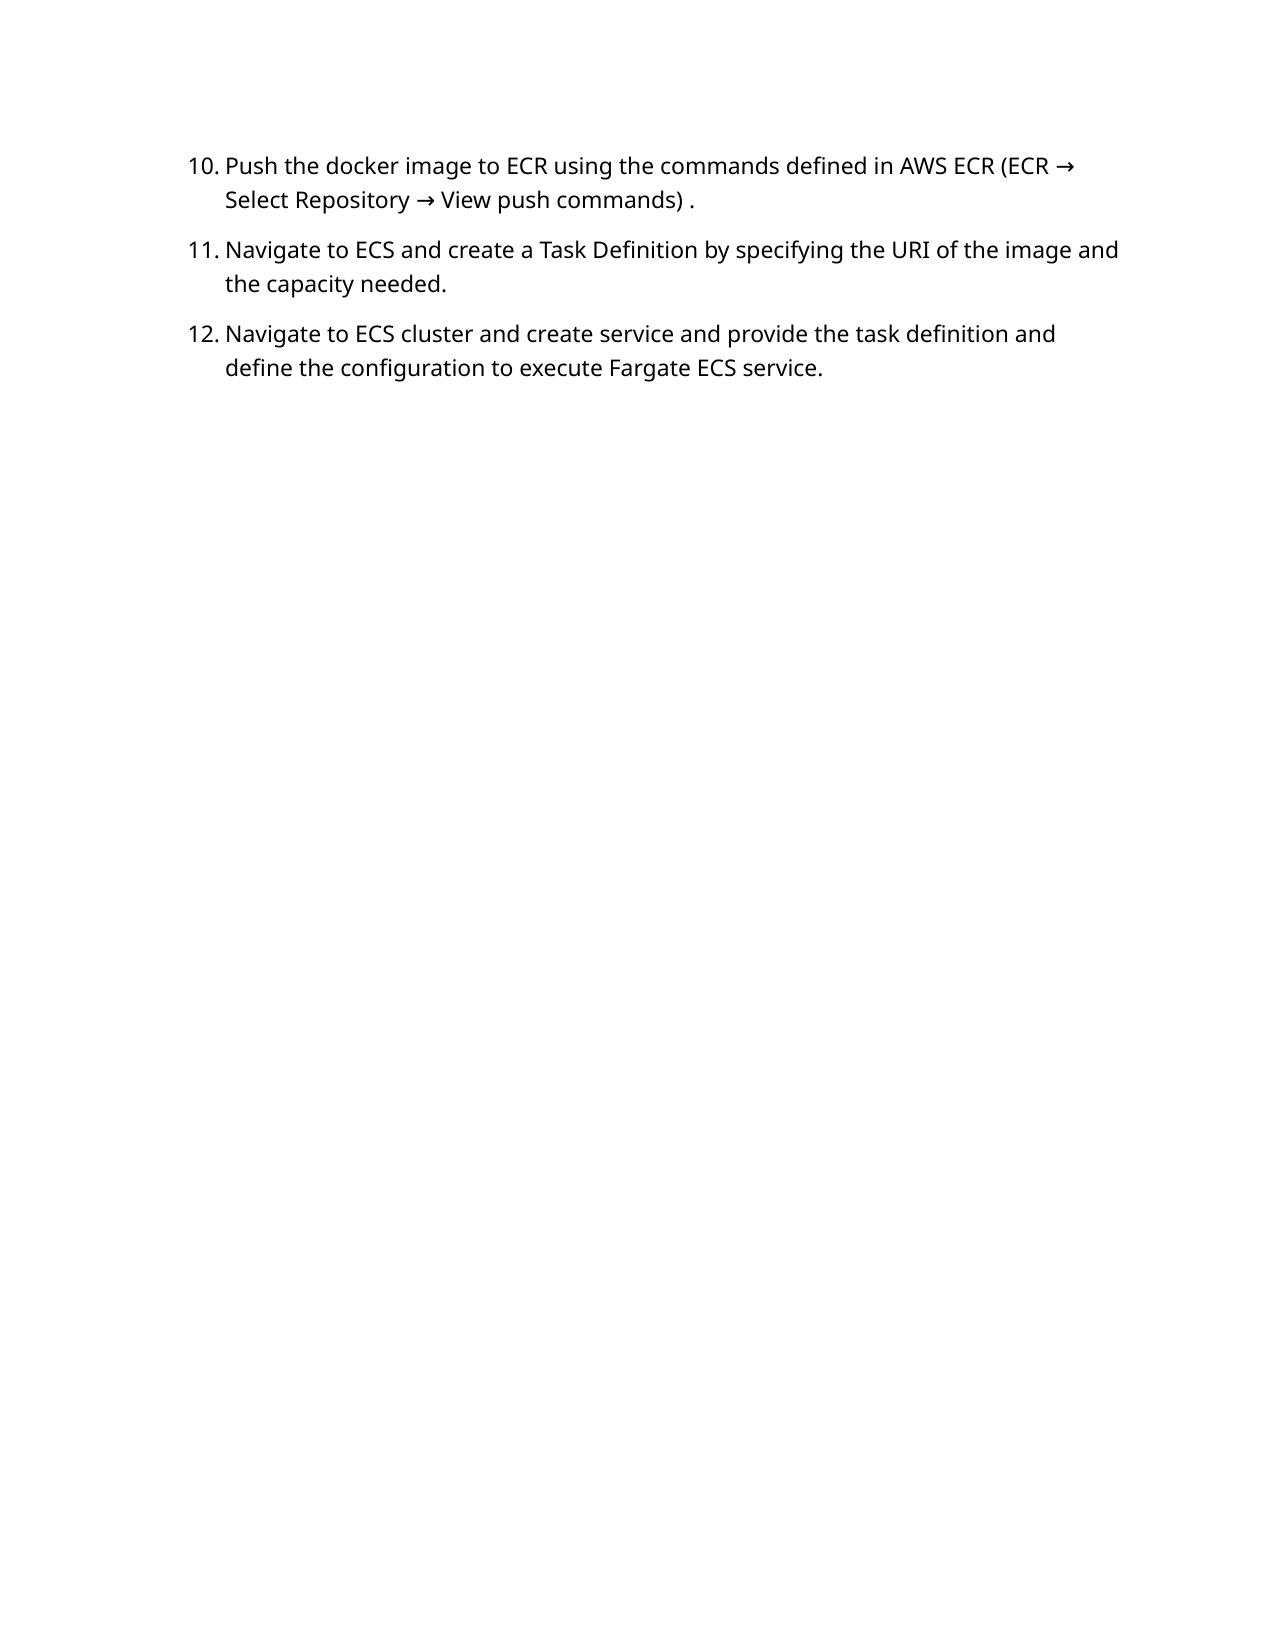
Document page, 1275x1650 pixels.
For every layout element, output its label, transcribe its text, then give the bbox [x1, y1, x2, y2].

list Navigate to ECS and create a Task Definition by specifying the URI of the image and the capacity needed. [187, 234, 1125, 299]
list Navigate to ECS cluster and create service and provide the task definition and define the configuration to execute Fargate ECS service. [187, 318, 1125, 383]
list Push the docker image to ECR using the commands defined in AWS ECR (ECR → Select Repository → View push commands) . [187, 150, 1125, 215]
